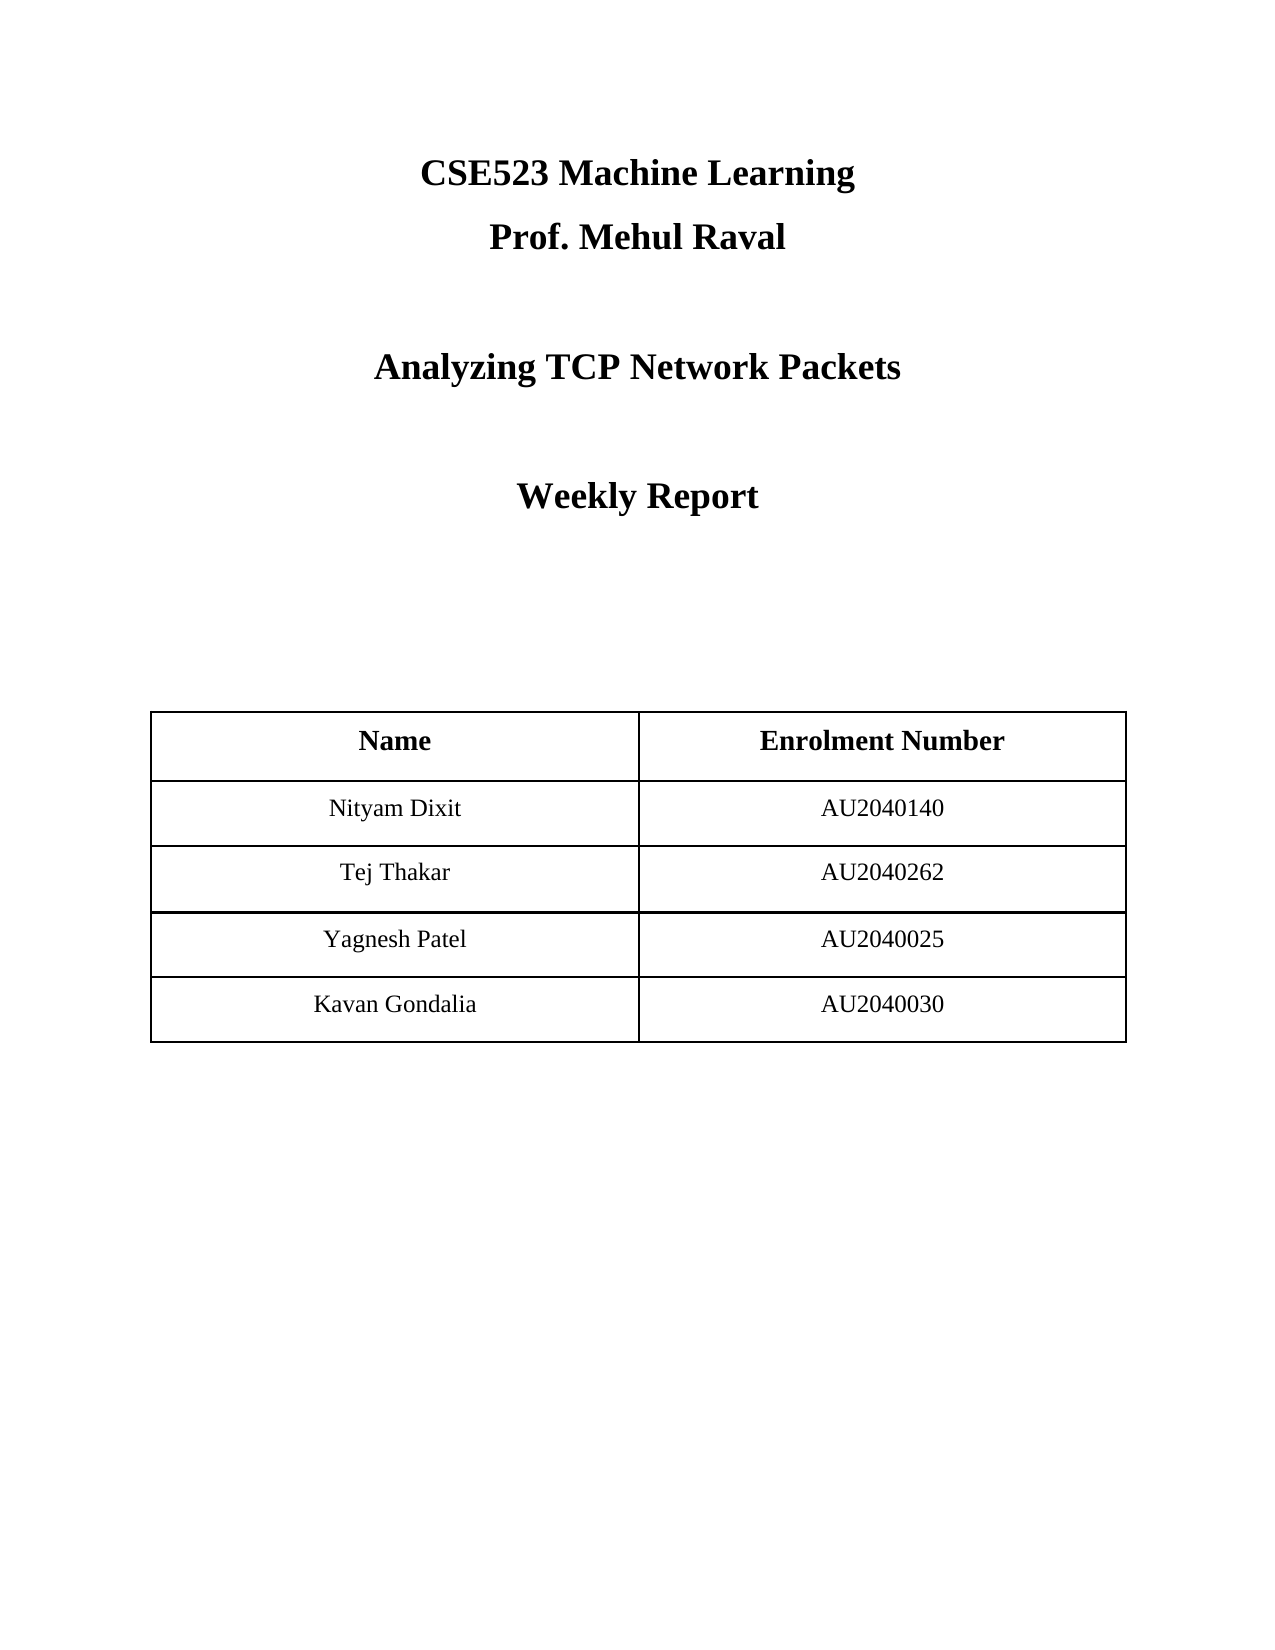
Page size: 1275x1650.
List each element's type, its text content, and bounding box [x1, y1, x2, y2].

table_cell Nityam Dixit [152, 782, 638, 845]
text Analyzing TCP Network Packets [150, 344, 1125, 387]
table_header Name [152, 713, 638, 780]
table_cell AU2040030 [640, 978, 1125, 1041]
table_cell AU2040025 [640, 914, 1125, 976]
table_cell AU2040262 [640, 847, 1125, 911]
text Prof. Mehul Raval [150, 215, 1125, 258]
text CSE523 Machine Learning [150, 150, 1125, 193]
text Weekly Report [150, 473, 1125, 517]
table_cell Tej Thakar [152, 847, 638, 911]
table_cell AU2040140 [640, 782, 1125, 845]
table_header Enrolment Number [640, 713, 1125, 780]
table_cell Yagnesh Patel [152, 914, 638, 976]
table_cell Kavan Gondalia [152, 978, 638, 1041]
